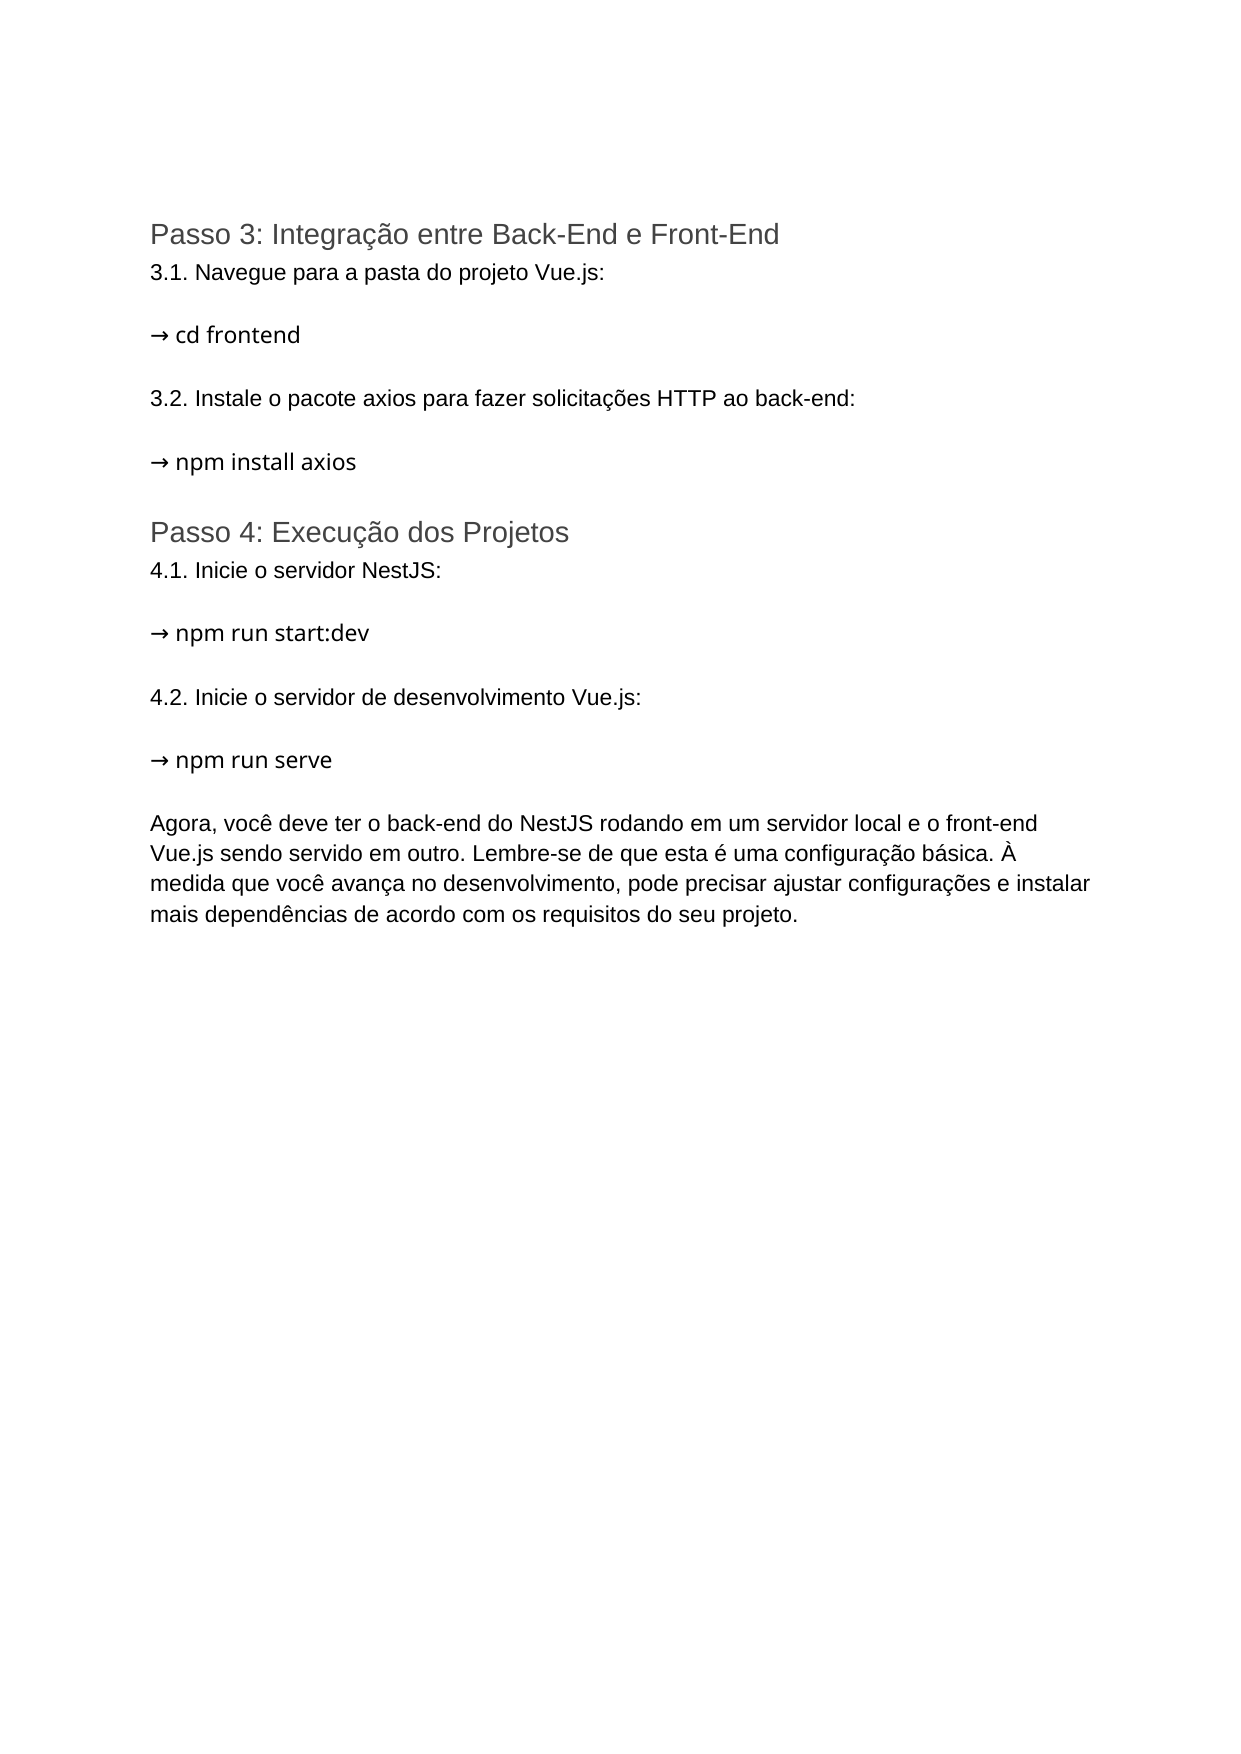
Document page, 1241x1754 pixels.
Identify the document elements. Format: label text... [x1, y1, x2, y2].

text → cd frontend [150, 319, 1090, 350]
text 4.1. Inicie o servidor NestJS: [150, 557, 1090, 583]
text 3.2. Instale o pacote axios para fazer solicitações HTTP ao back-end: [150, 385, 1090, 412]
text 3.1. Navegue para a pasta do projeto Vue.js: [150, 259, 1090, 285]
text → npm install axios [150, 446, 1090, 477]
subtitle Passo 4: Execução dos Projetos [150, 515, 1090, 548]
subtitle Passo 3: Integração entre Back-End e Front-End [150, 217, 1090, 250]
text → npm run serve [150, 744, 1090, 775]
text Agora, você deve ter o back-end do NestJS rodando em um servidor local e o front-end Vue.js sendo servido em outro. Lembre-se de que esta é uma configuração básica. À medida que você avança no desenvolvimento, pode precisar ajustar configurações e instalar mais dependências de acordo com os requisitos do seu projeto. [150, 810, 1090, 927]
text → npm run start:dev [150, 617, 1090, 648]
text 4.2. Inicie o servidor de desenvolvimento Vue.js: [150, 683, 1090, 710]
